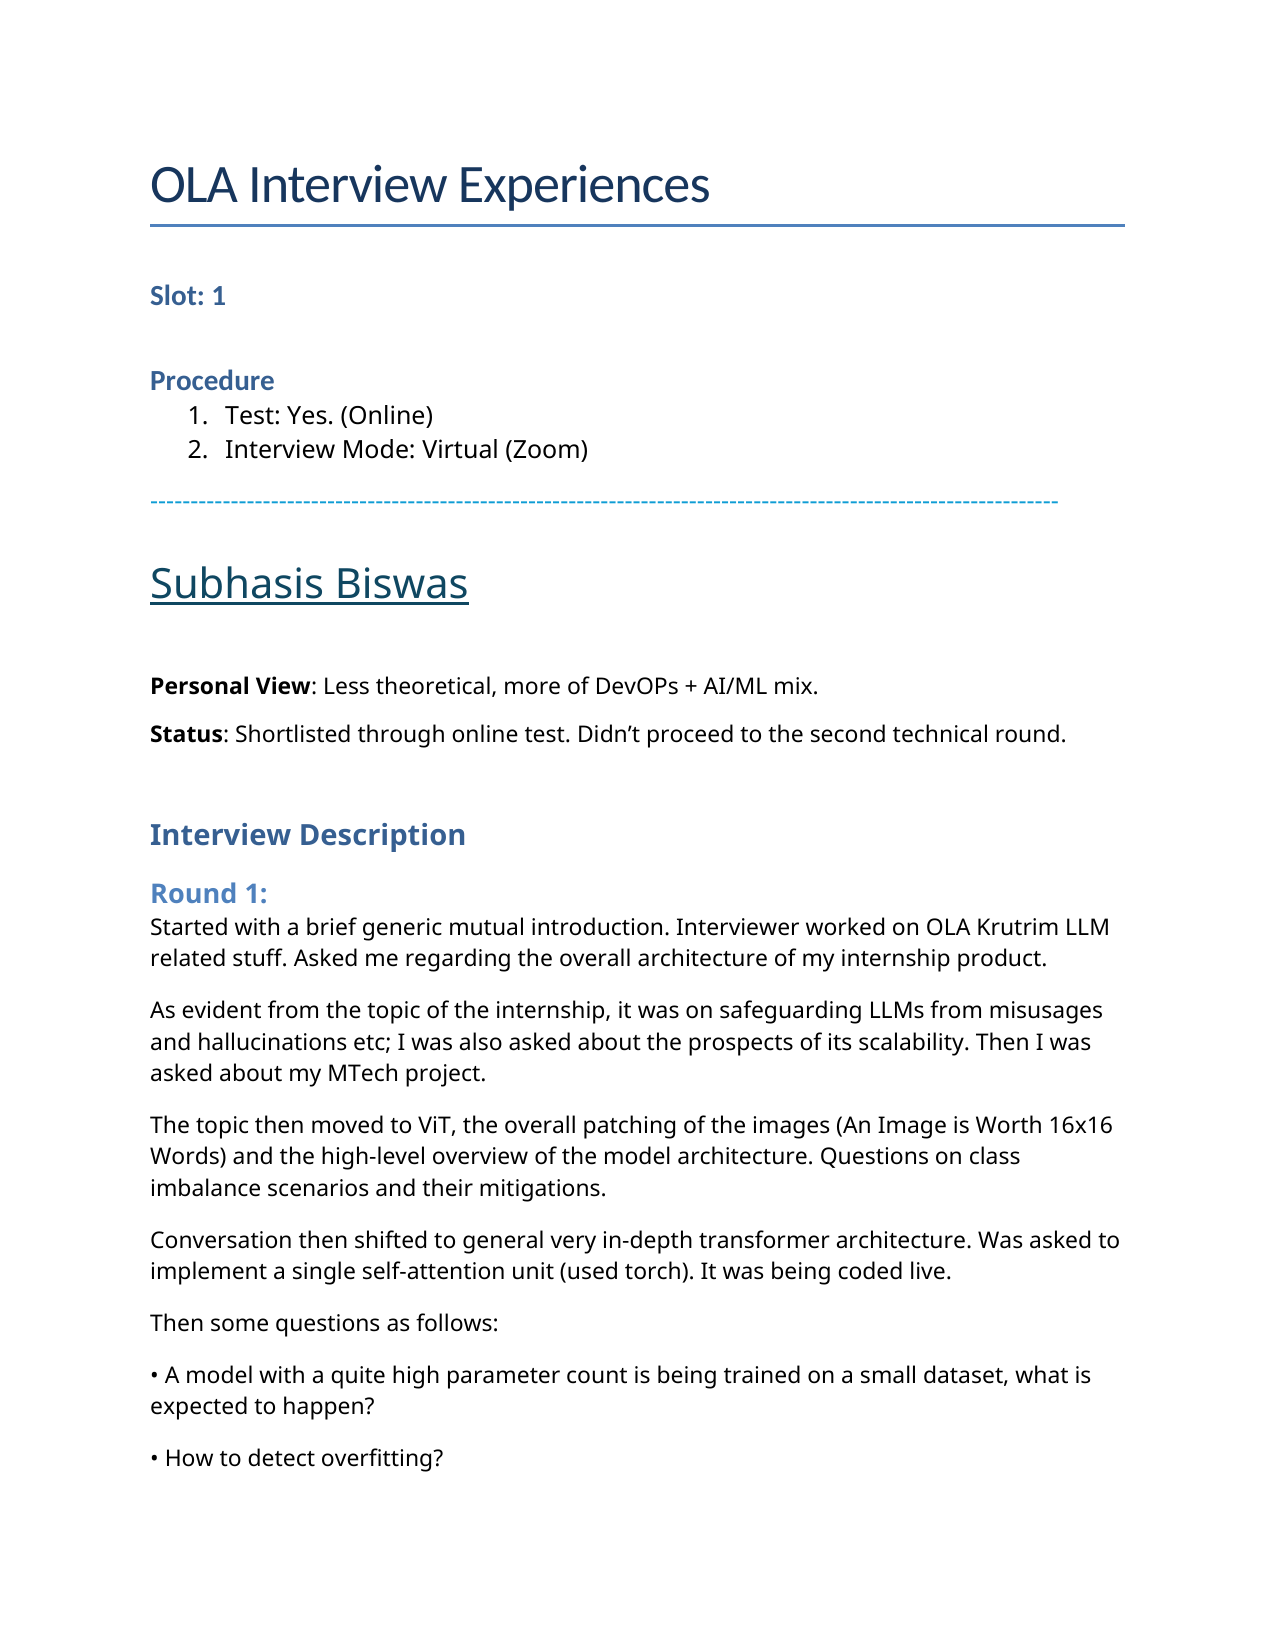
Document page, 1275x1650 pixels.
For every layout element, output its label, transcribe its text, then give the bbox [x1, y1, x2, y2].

text Status: Shortlisted through online test. Didn’t proceed to the second technical round. [150, 718, 1125, 749]
list Test: Yes. (Online) [187, 398, 1125, 432]
subtitle Round 1: [150, 874, 1125, 911]
text • A model with a quite high parameter count is being trained on a small dataset, what is expected to happen? [150, 1359, 1125, 1422]
subtitle Procedure [150, 362, 1125, 398]
title OLA Interview Experiences [150, 150, 1125, 224]
text The topic then moved to ViT, the overall patching of the images (An Image is Worth 16x16 Words) and the high-level overview of the model architecture. Questions on class imbalance scenarios and their mitigations. [150, 1109, 1125, 1203]
text As evident from the topic of the internship, it was on safeguarding LLMs from misusages and hallucinations etc; I was also asked about the prospects of its scalability. Then I was asked about my MTech project. [150, 994, 1125, 1088]
text Then some questions as follows: [150, 1307, 1125, 1338]
text • How to detect overfitting? [150, 1442, 1125, 1474]
text ----------------------------------------------------------------------------------------------------------------- [150, 483, 1125, 517]
list Interview Mode: Virtual (Zoom) [187, 432, 1125, 466]
text Started with a brief generic mutual introduction. Interviewer worked on OLA Krutrim LLM related stuff. Asked me regarding the overall architecture of my internship product. [150, 911, 1125, 974]
subtitle Slot: 1 [150, 277, 1125, 312]
subtitle Subhasis Biswas [150, 554, 1125, 611]
text Interview Description [150, 814, 1125, 853]
text Conversation then shifted to general very in-depth transformer architecture. Was asked to implement a single self-attention unit (used torch). It was being coded live. [150, 1224, 1125, 1286]
text Personal View: Less theoretical, more of DevOPs + AI/ML mix. [150, 670, 1125, 701]
